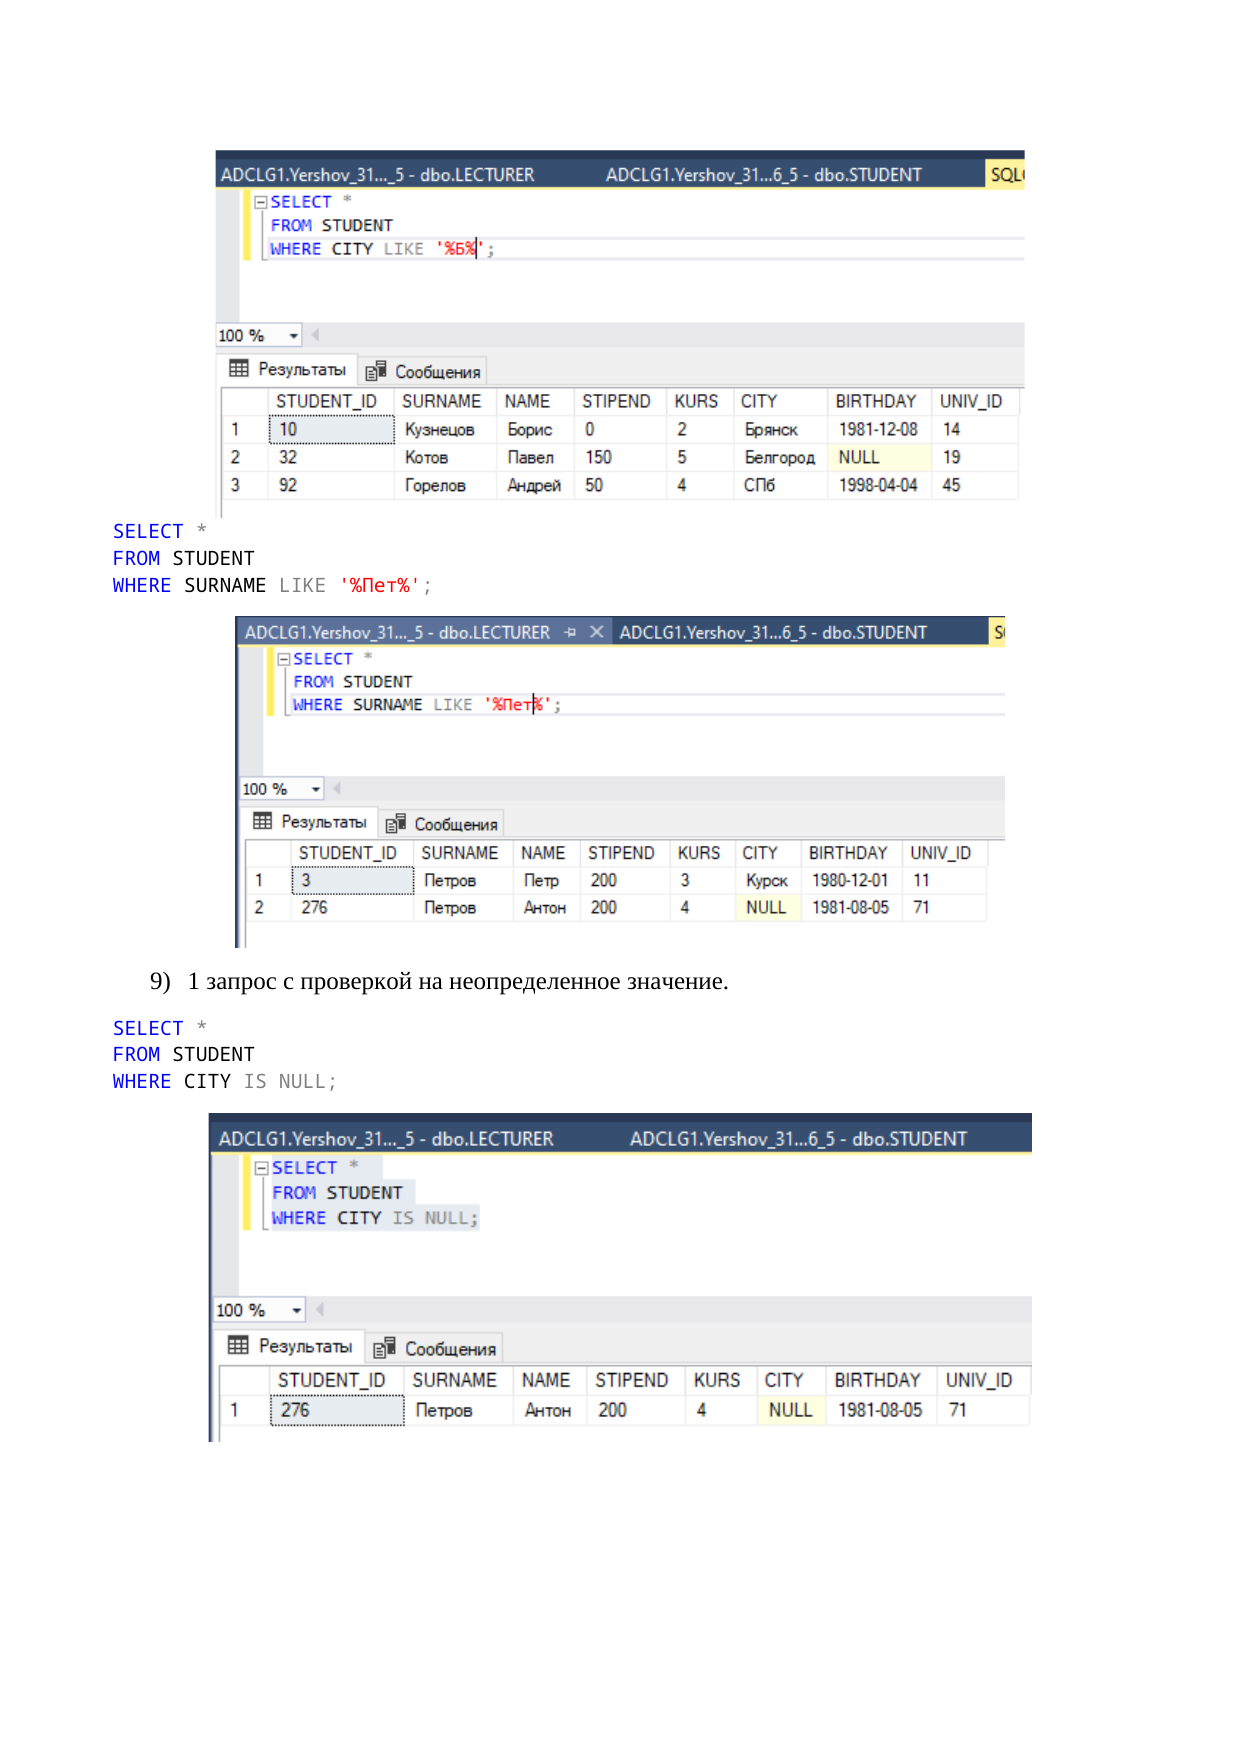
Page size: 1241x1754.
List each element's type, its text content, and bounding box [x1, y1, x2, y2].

picture [215, 150, 1025, 518]
text FROM STUDENT [112, 544, 1128, 571]
text WHERE CITY IS NULL; [112, 1068, 1128, 1095]
text SELECT * [112, 1014, 1128, 1041]
text SELECT * [112, 517, 1128, 544]
text FROM STUDENT [112, 1041, 1128, 1068]
text WHERE SURNAME LIKE '%Пет%'; [112, 571, 1128, 598]
picture [235, 616, 1006, 948]
list 1 запрос с проверкой на неопределенное значение. [150, 966, 1128, 995]
picture [208, 1113, 1032, 1442]
